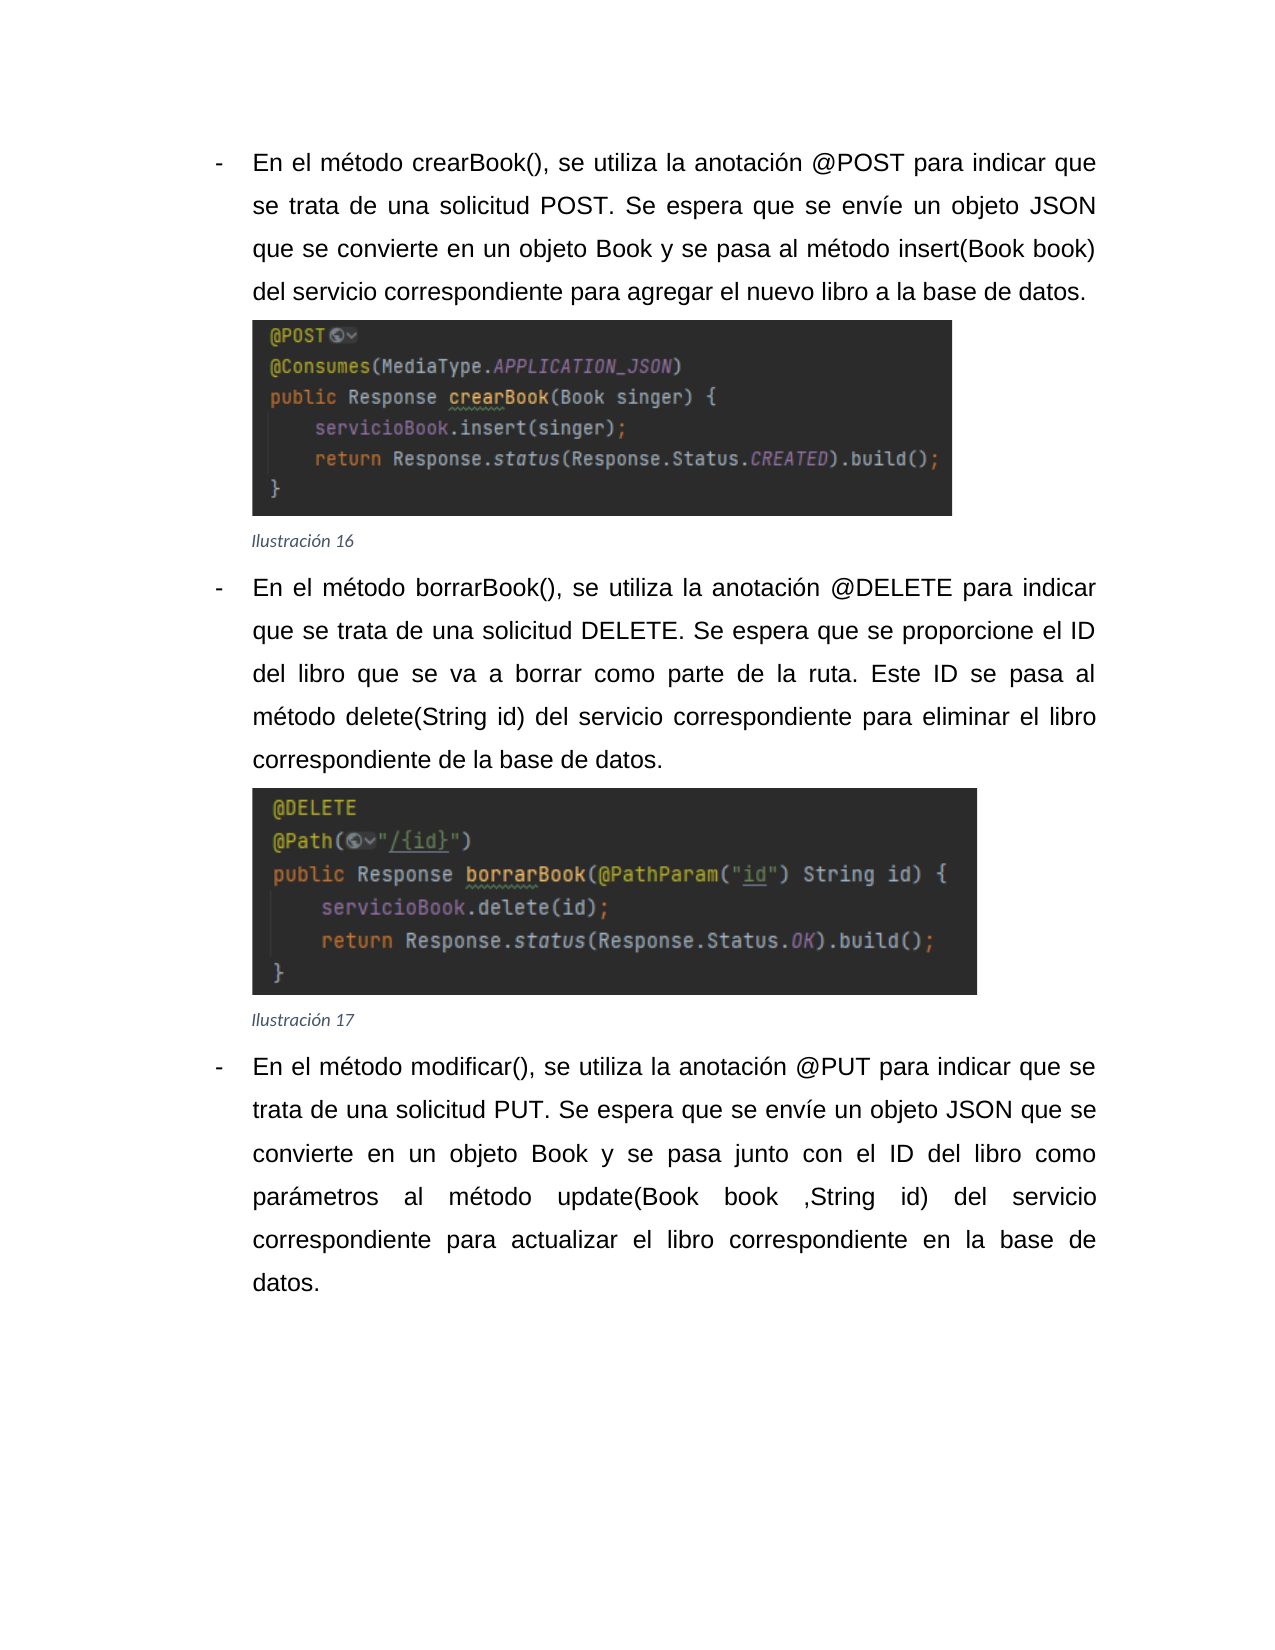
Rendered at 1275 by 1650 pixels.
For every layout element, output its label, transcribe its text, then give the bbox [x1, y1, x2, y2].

list En el método borrarBook(), se utiliza la anotación @DELETE para indicar que se trata de una solicitud DELETE. Se espera que se proporcione el ID del libro que se va a borrar como parte de la ruta. Este ID se pasa al método delete(String id) del servicio correspondiente para eliminar el libro correspondiente de la base de datos. [215, 573, 1098, 774]
list En el método crearBook(), se utiliza la anotación @POST para indicar que se trata de una solicitud POST. Se espera que se envíe un objeto JSON que se convierte en un objeto Book y se pasa al método insert(Book book) del servicio correspondiente para agregar el nuevo libro a la base de datos. [215, 148, 1098, 306]
list En el método modificar(), se utiliza la anotación @PUT para indicar que se trata de una solicitud PUT. Se espera que se envíe un objeto JSON que se convierte en un objeto Book y se pasa junto con el ID del libro como parámetros al método update(Book book ,String id) del servicio correspondiente para actualizar el libro correspondiente en la base de datos. [215, 1052, 1098, 1297]
picture [252, 788, 978, 995]
picture [252, 320, 953, 516]
